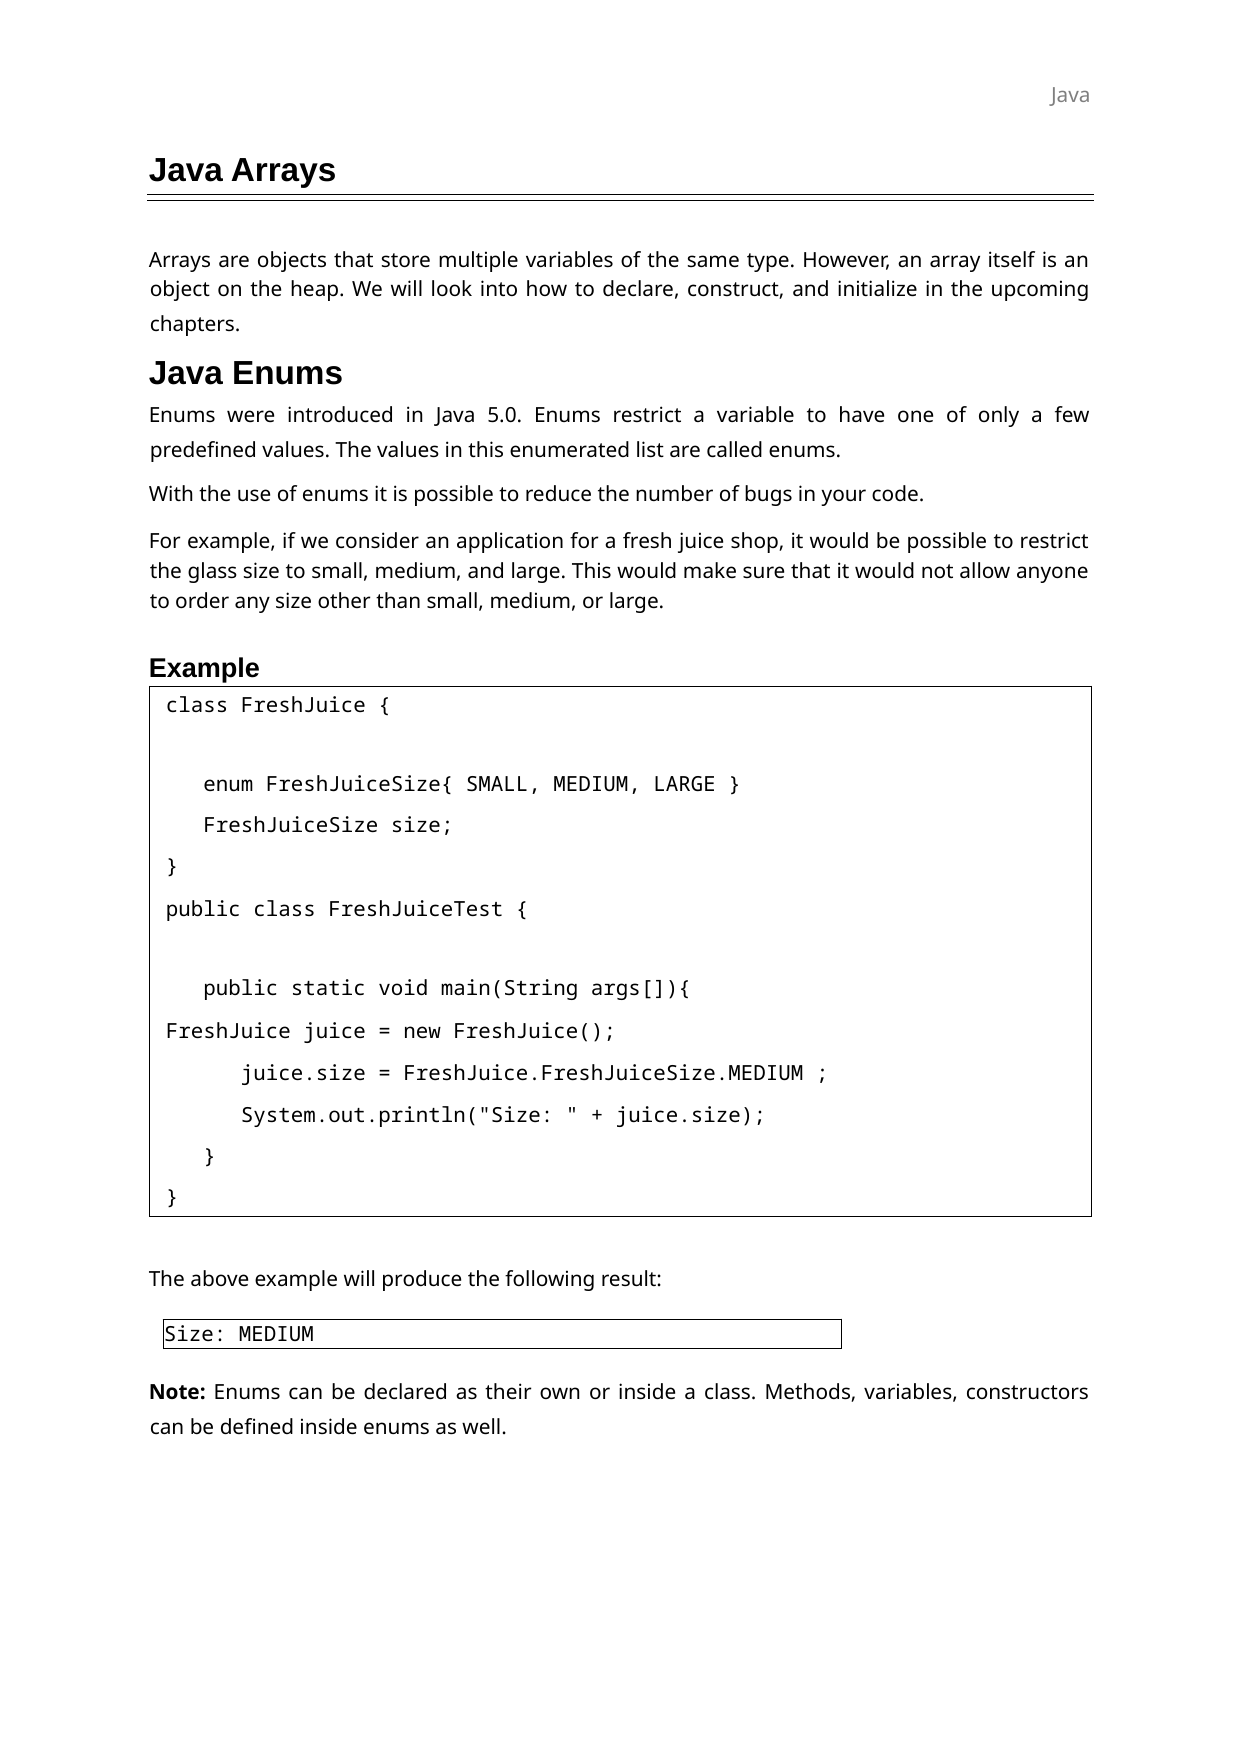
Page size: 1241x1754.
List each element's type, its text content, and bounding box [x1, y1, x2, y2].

subtitle Java Arrays [148, 151, 1091, 189]
text Note: Enums can be declared as their own or inside a class. Methods, variables, constructors can be defined inside enums as well. [148, 1377, 1091, 1441]
text Enums were introduced in Java 5.0. Enums restrict a variable to have one of only a few predefined values. The values in this enumerated list are called enums. [148, 401, 1091, 465]
table_header class FreshJuice { enum FreshJuiceSize{ SMALL, MEDIUM, LARGE } FreshJuiceSize size; } public class FreshJuiceTest { public static void main(String args[]){ FreshJuice juice = new FreshJuice(); juice.size = FreshJuice.FreshJuiceSize.MEDIUM ; System.out.println("Size: " + juice.size); } } [150, 687, 1091, 1216]
subtitle Java Enums [148, 353, 1091, 392]
text For example, if we consider an application for a fresh juice shop, it would be possible to restrict the glass size to small, medium, and large. This would make sure that it would not allow anyone to order any size other than small, medium, or large. [148, 526, 1091, 614]
text With the use of enums it is possible to reduce the number of bugs in your code. [148, 479, 1091, 508]
text Arrays are objects that store multiple variables of the same type. However, an array itself is an object on the heap. We will look into how to declare, construct, and initialize in the upcoming chapters. [148, 245, 1091, 339]
text The above example will produce the following result: [148, 1264, 1091, 1292]
text Size: MEDIUM [164, 1320, 841, 1348]
subtitle Example [148, 652, 1091, 683]
